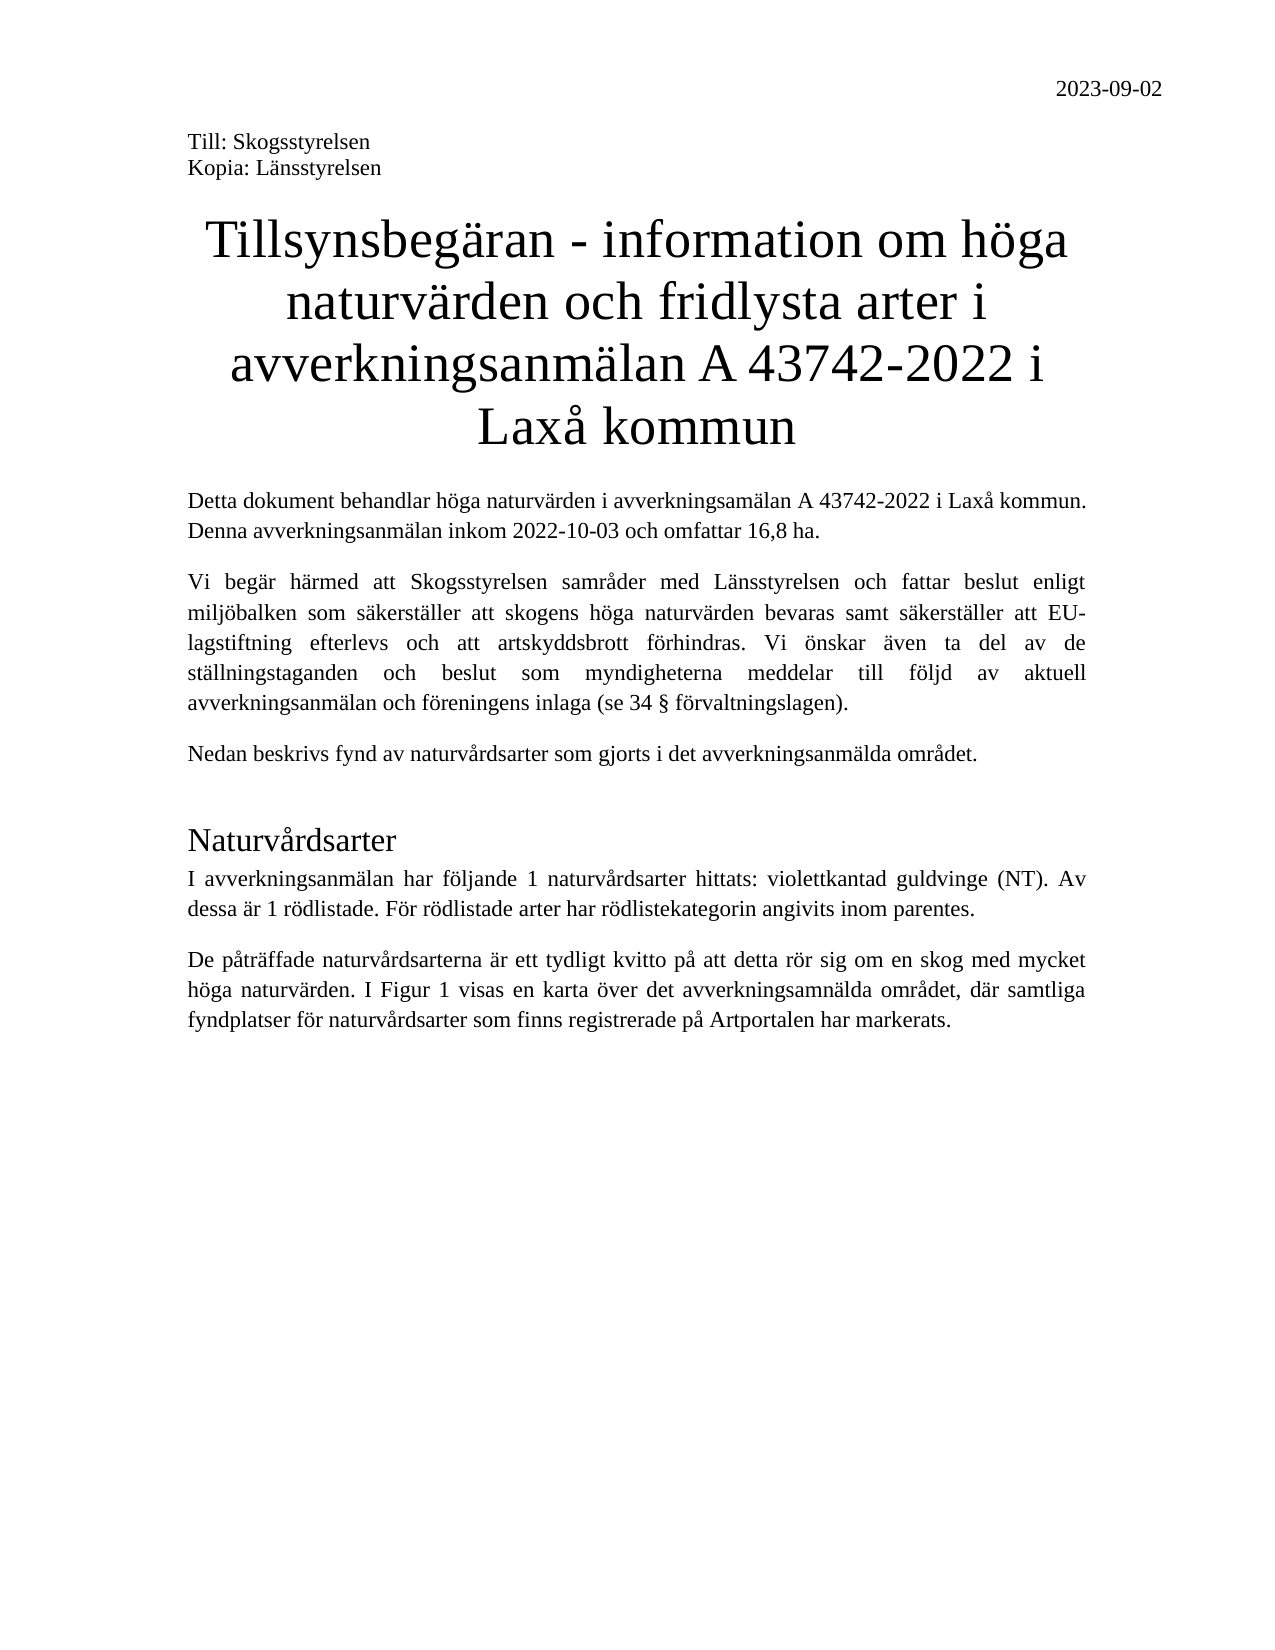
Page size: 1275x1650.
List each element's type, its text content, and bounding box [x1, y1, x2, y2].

text Nedan beskrivs fynd av naturvårdsarter som gjorts i det avverkningsanmälda området. [187, 740, 1087, 767]
subtitle Naturvårdsarter [187, 821, 1087, 859]
text I avverkningsanmälan har följande 1 naturvårdsarter hittats: violettkantad guldvinge (NT). Av dessa är 1 rödlistade. För rödlistade arter har rödlistekategorin angivits inom parentes. [187, 864, 1087, 921]
title Tillsynsbegäran - information om höga naturvärden och fridlysta arter i avverkningsanmälan A 43742-2022 i Laxå kommun [187, 207, 1087, 456]
text Detta dokument behandlar höga naturvärden i avverkningsamälan A 43742-2022 i Laxå kommun. Denna avverkningsanmälan inkom 2022-10-03 och omfattar 16,8 ha. [187, 487, 1087, 544]
text De påträffade naturvårdsarterna är ett tydligt kvitto på att detta rör sig om en skog med mycket höga naturvärden. I Figur 1 visas en karta över det avverkningsamnälda området, där samtliga fyndplatser för naturvårdsarter som finns registrerade på Artportalen har markerats. [187, 946, 1087, 1033]
text Vi begär härmed att Skogsstyrelsen samråder med Länsstyrelsen och fattar beslut enligt miljöbalken som säkerställer att skogens höga naturvärden bevaras samt säkerställer att EU-lagstiftning efterlevs och att artskyddsbrott förhindras. Vi önskar även ta del av de ställningstaganden och beslut som myndigheterna meddelar till följd av aktuell avverkningsanmälan och föreningens inlaga (se 34 § förvaltningslagen). [187, 568, 1087, 716]
